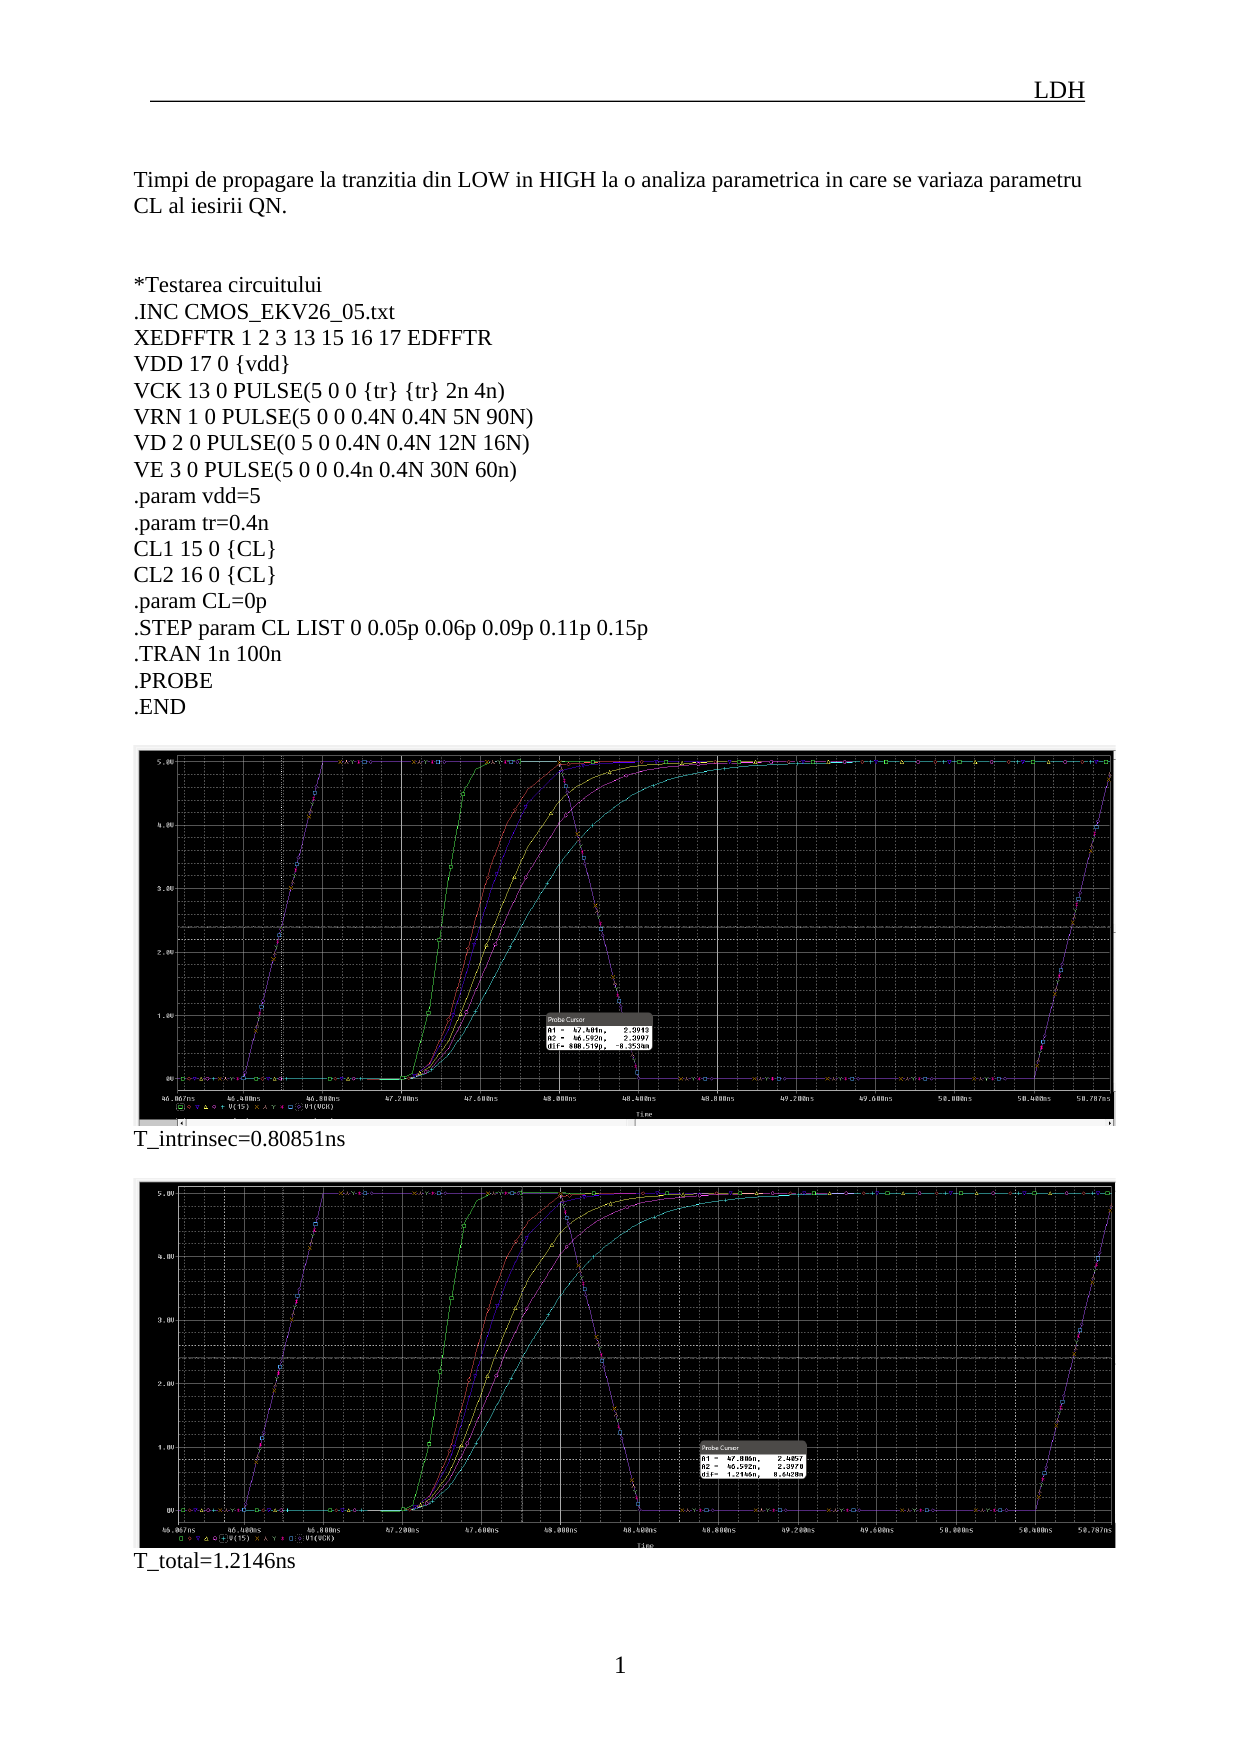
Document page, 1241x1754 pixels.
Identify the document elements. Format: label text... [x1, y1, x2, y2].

text Timpi de propagare la tranzitia din LOW in HIGH la o analiza parametrica in care se variaza parametru CL al iesirii QN. [133, 166, 1115, 219]
text T_intrinsec=0.80851ns [133, 1126, 1115, 1152]
text VRN 1 0 PULSE(5 0 0 0.4N 0.4N 5N 90N) [133, 403, 1115, 429]
text .param vdd=5 [133, 482, 1115, 508]
text CL1 15 0 {CL} [133, 535, 1115, 561]
text .PROBE [133, 667, 1115, 693]
text XEDFFTR 1 2 3 13 15 16 17 EDFFTR [133, 324, 1115, 350]
text *Testarea circuitului [133, 271, 1115, 298]
text .INC CMOS_EKV26_05.txt [133, 298, 1115, 324]
text .STEP param CL LIST 0 0.05p 0.06p 0.09p 0.11p 0.15p [133, 614, 1115, 640]
picture [133, 745, 1116, 1126]
text VCK 13 0 PULSE(5 0 0 {tr} {tr} 2n 4n) [133, 377, 1115, 403]
picture [133, 1178, 1116, 1548]
text .END [133, 693, 1115, 719]
text T_total=1.2146ns [133, 1548, 1115, 1573]
text .param tr=0.4n [133, 508, 1115, 535]
text CL2 16 0 {CL} [133, 561, 1115, 588]
text VD 2 0 PULSE(0 5 0 0.4N 0.4N 12N 16N) [133, 429, 1115, 456]
text VE 3 0 PULSE(5 0 0 0.4n 0.4N 30N 60n) [133, 456, 1115, 482]
text VDD 17 0 {vdd} [133, 350, 1115, 377]
text .param CL=0p [133, 588, 1115, 614]
text .TRAN 1n 100n [133, 640, 1115, 667]
